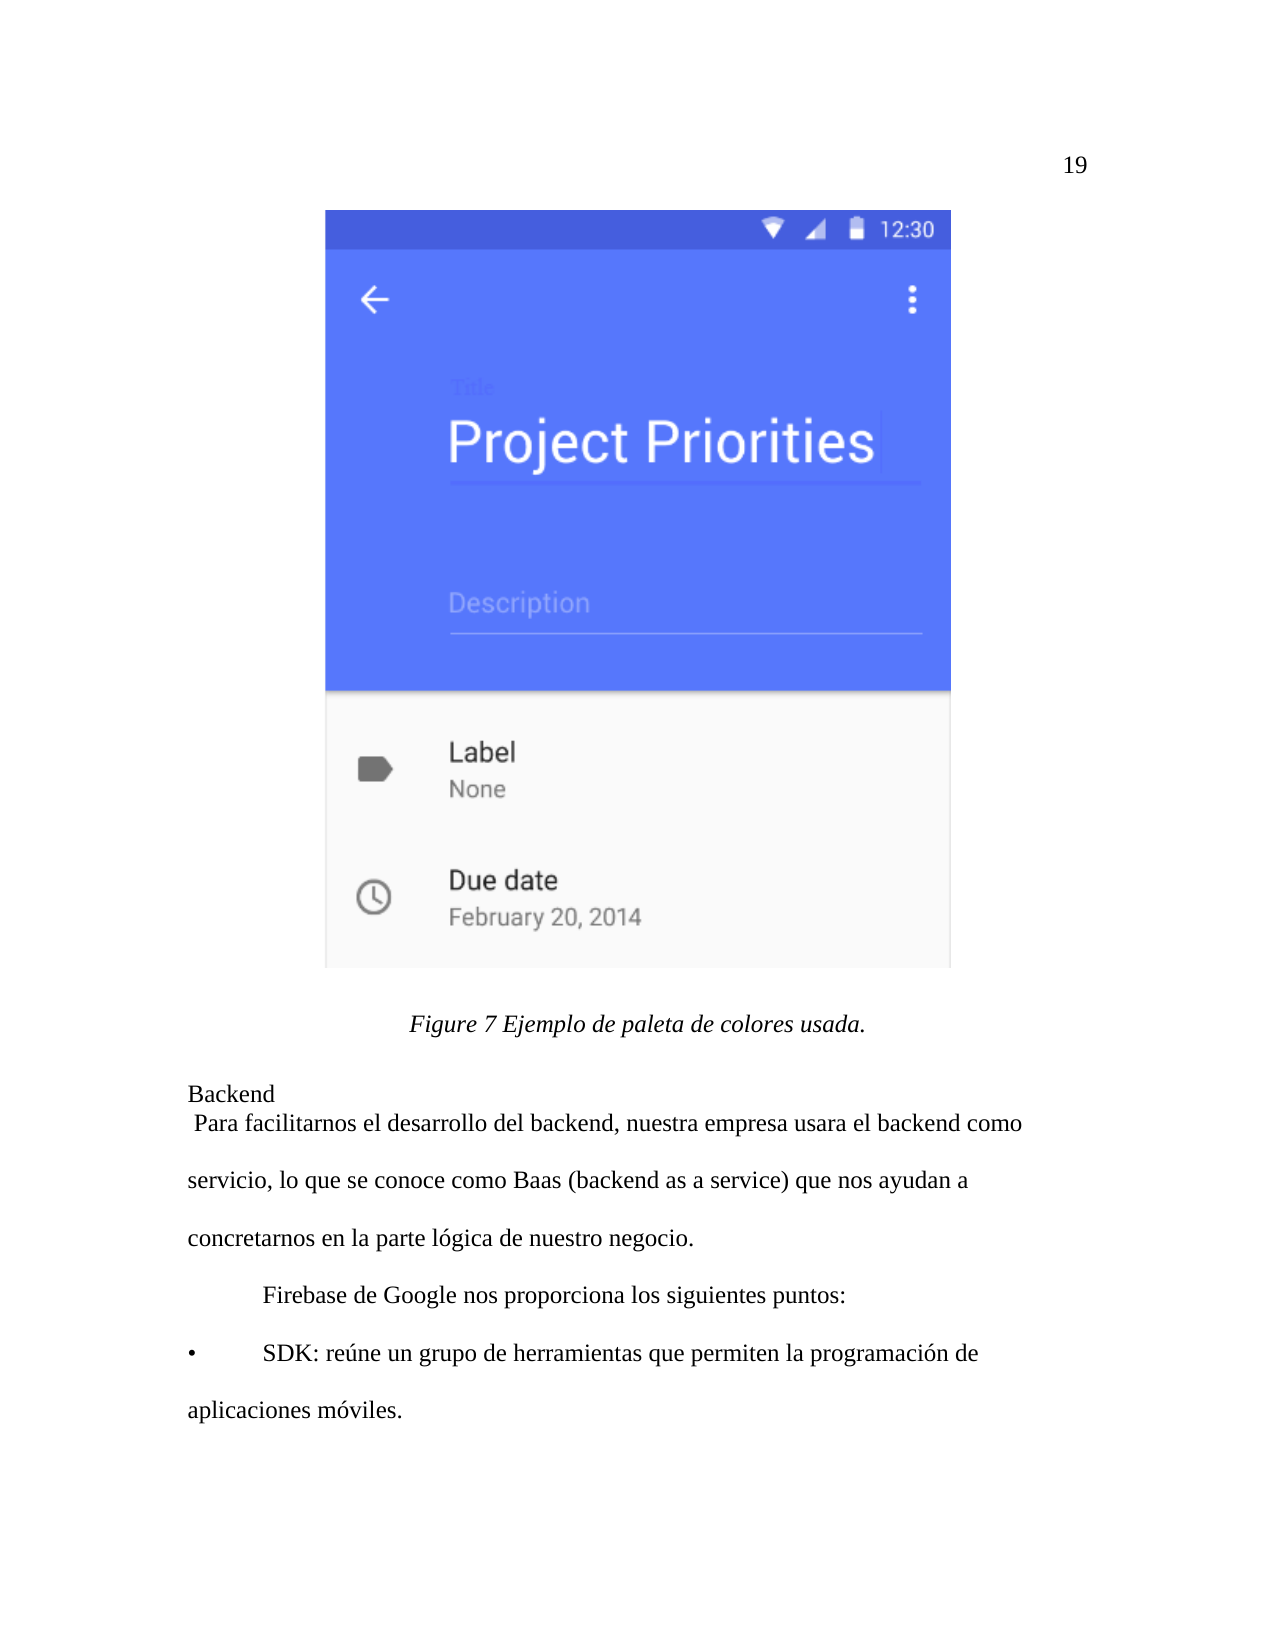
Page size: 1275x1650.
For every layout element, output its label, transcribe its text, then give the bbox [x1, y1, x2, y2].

subtitle Backend [187, 1079, 1087, 1108]
text Figure 7 Ejemplo de paleta de colores usada. [187, 1009, 1087, 1038]
picture [324, 210, 951, 968]
list Firebase de Google nos proporciona los siguientes puntos: [187, 1280, 1087, 1309]
list • SDK: reúne un grupo de herramientas que permiten la programación de aplicaciones móviles. [187, 1338, 1087, 1424]
list Para facilitarnos el desarrollo del backend, nuestra empresa usara el backend como servicio, lo que se conoce como Baas (backend as a service) que nos ayudan a concretarnos en la parte lógica de nuestro negocio. [187, 1108, 1087, 1252]
